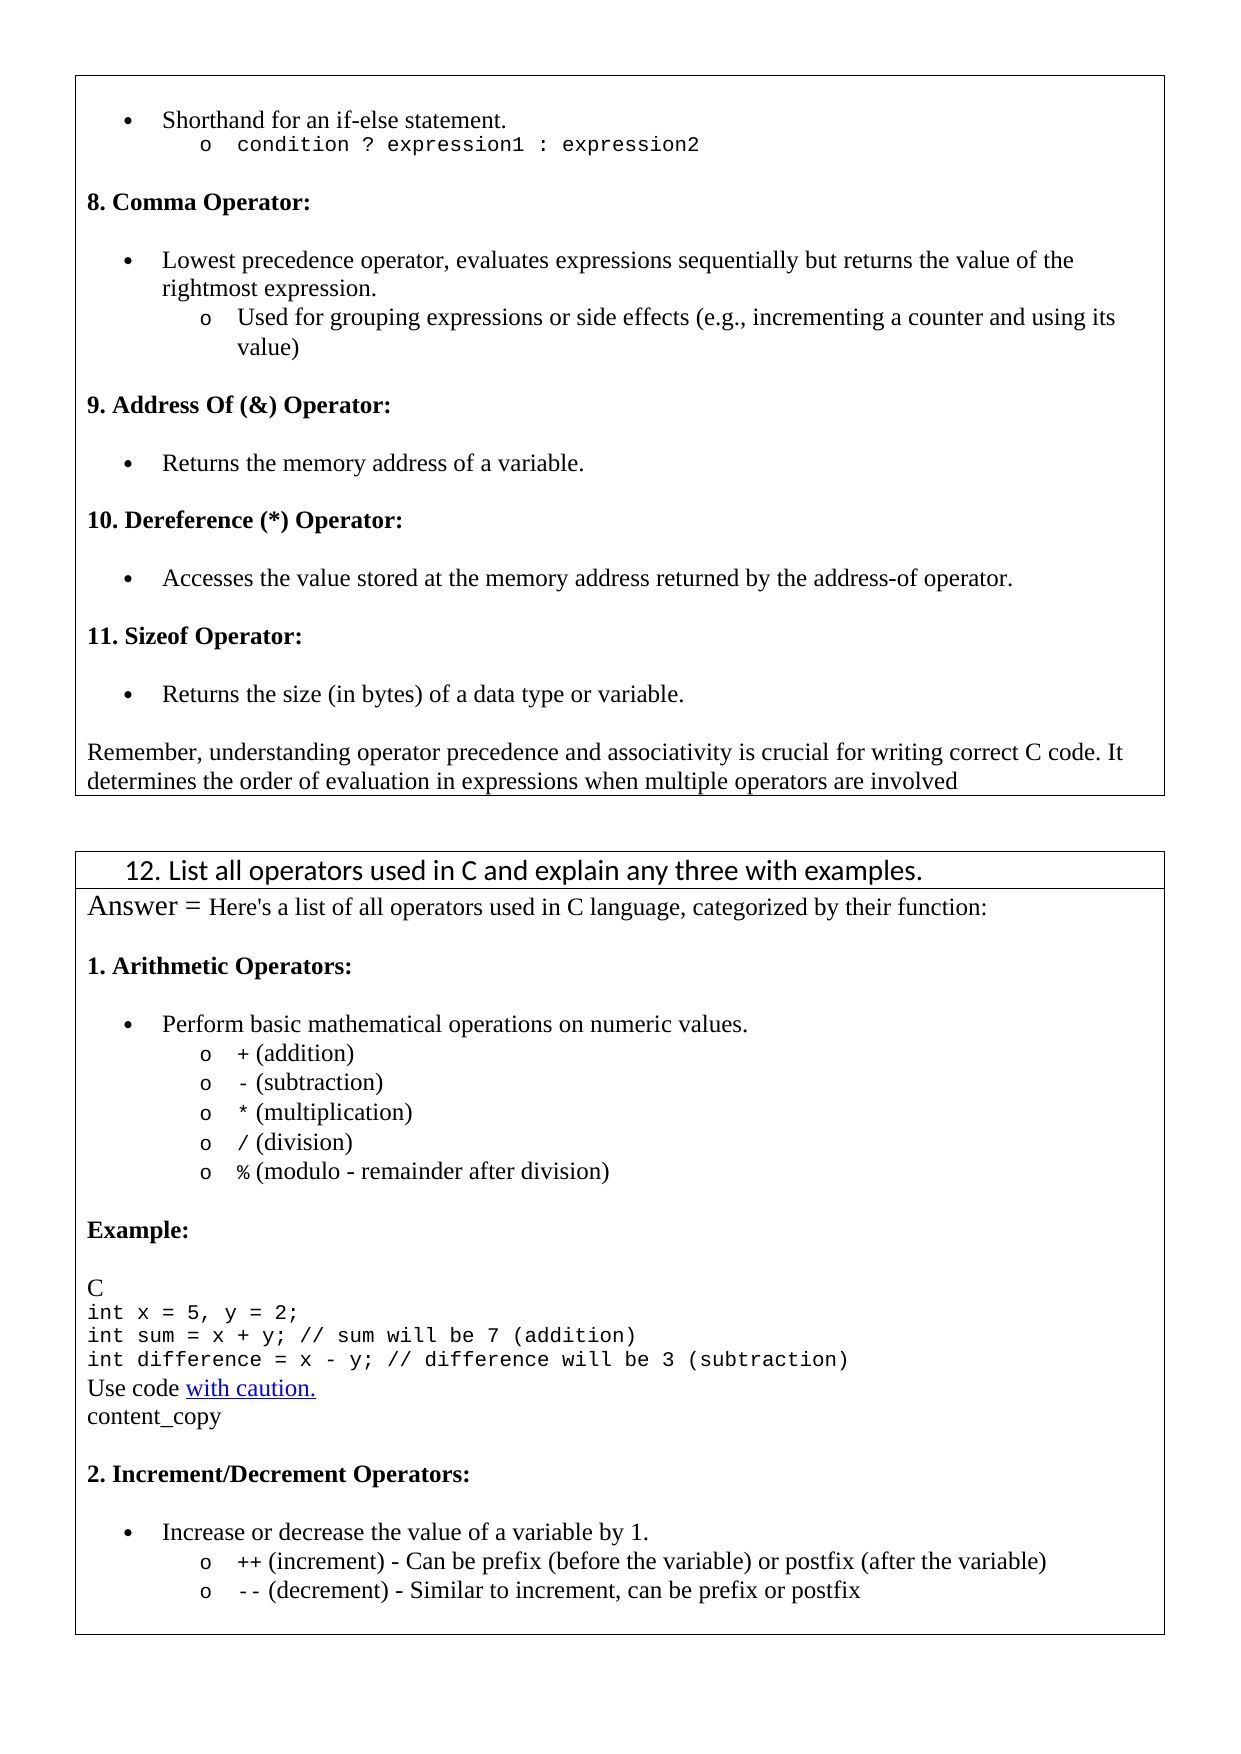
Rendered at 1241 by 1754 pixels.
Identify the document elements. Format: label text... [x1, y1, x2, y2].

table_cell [76, 76, 1164, 795]
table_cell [76, 889, 1164, 1634]
table_header List all operators used in C and explain any three with examples. [76, 852, 1164, 887]
